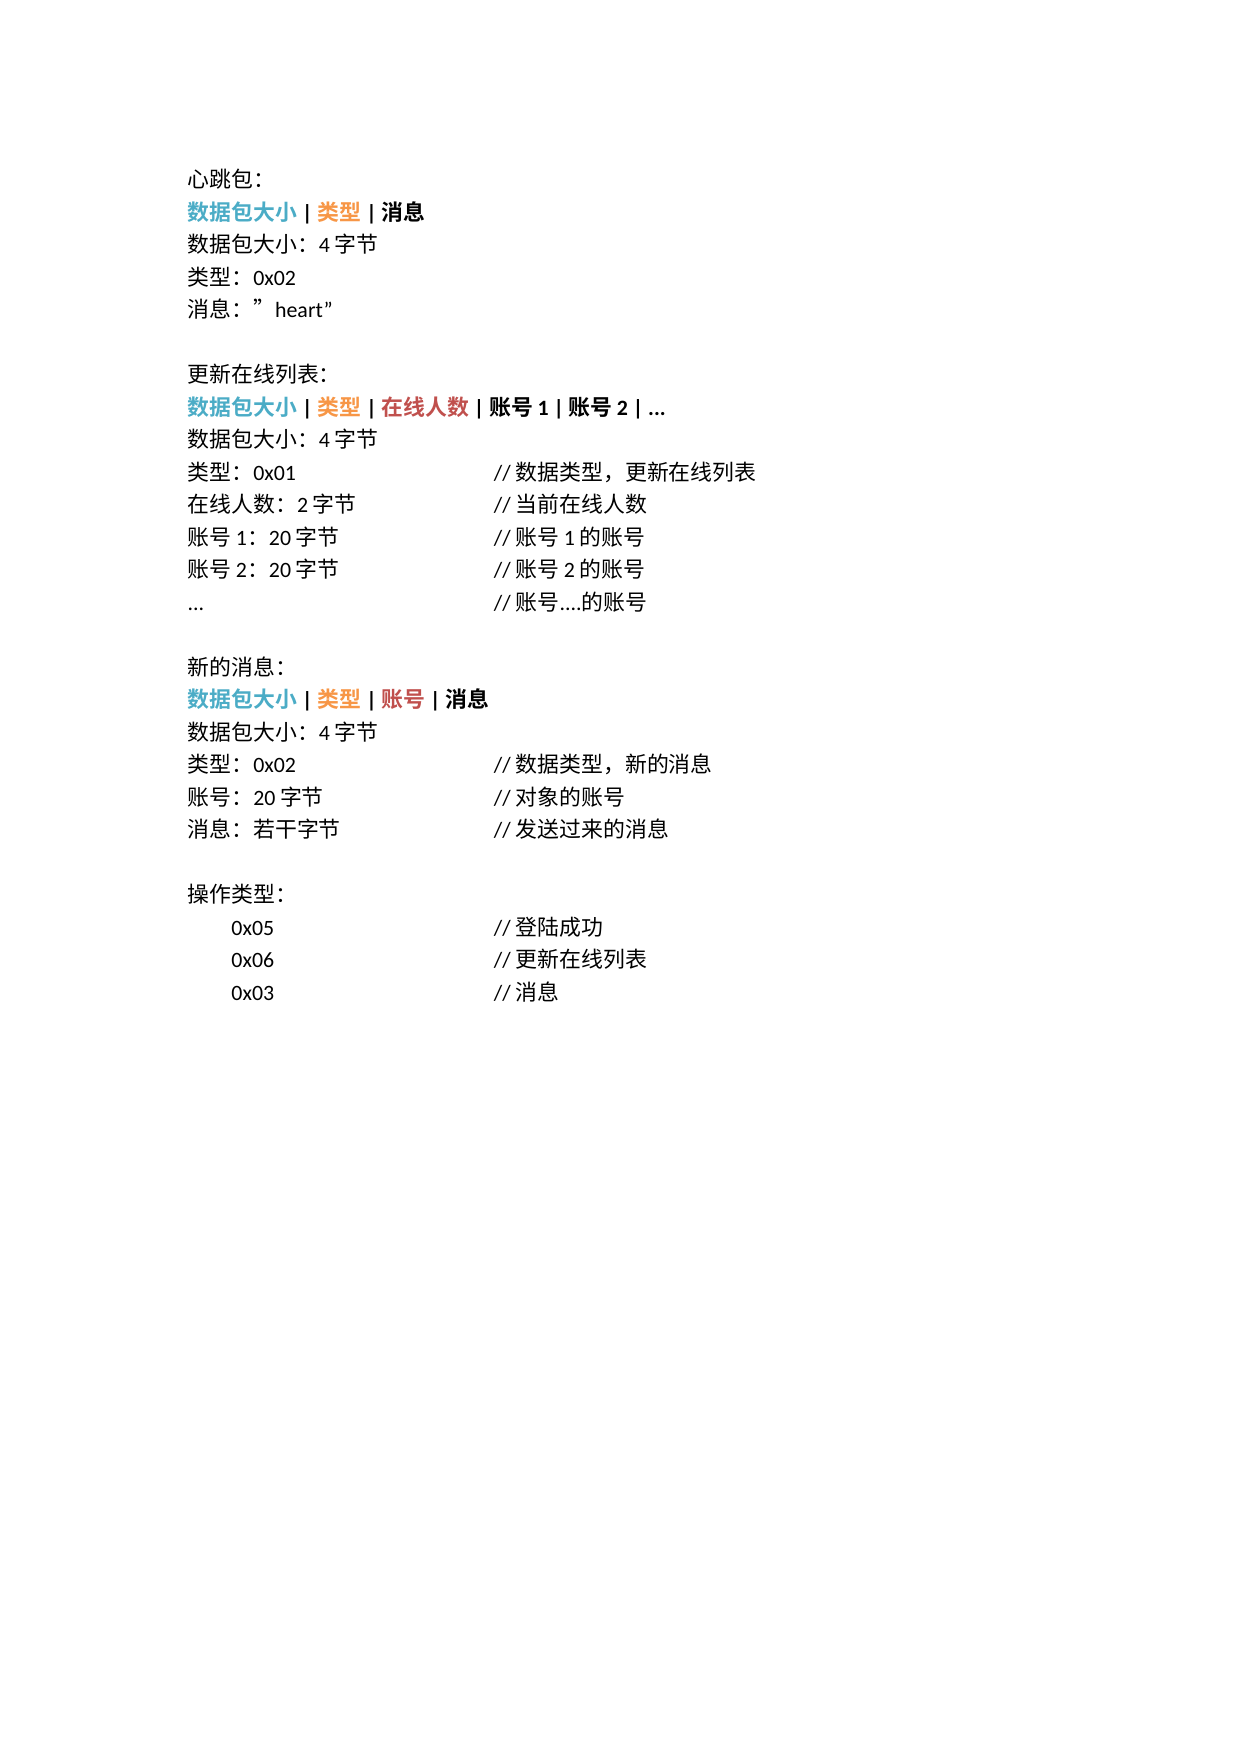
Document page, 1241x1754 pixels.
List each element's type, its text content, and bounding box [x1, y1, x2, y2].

text 0x06 // 更新在线列表 [187, 942, 1053, 974]
text 消息：若干字节 // 发送过来的消息 [187, 812, 1053, 844]
text ... // 账号....的账号 [187, 584, 1053, 617]
text 类型：0x02 [187, 259, 1053, 292]
text 更新在线列表： [187, 357, 1053, 389]
text 数据包大小 | 类型 | 消息 [187, 194, 1053, 227]
text 在线人数：2字节 // 当前在线人数 [187, 487, 1053, 519]
text 数据包大小：4字节 [187, 714, 1053, 747]
text 账号：20字节 // 对象的账号 [187, 779, 1053, 812]
text 数据包大小 | 类型 | 账号 | 消息 [187, 682, 1053, 714]
text 数据包大小：4字节 [187, 422, 1053, 454]
text 数据包大小：4字节 [187, 227, 1053, 259]
text 0x05 // 登陆成功 [187, 909, 1053, 942]
text 类型：0x01 // 数据类型，更新在线列表 [187, 454, 1053, 487]
text 类型：0x02 // 数据类型，新的消息 [187, 747, 1053, 779]
text 心跳包： [187, 162, 1053, 194]
text 数据包大小 | 类型 | 在线人数 | 账号1 | 账号2 | ... [187, 389, 1053, 422]
text 新的消息： [187, 649, 1053, 682]
text 账号2：20字节 // 账号2的账号 [187, 552, 1053, 584]
text 操作类型： [187, 877, 1053, 909]
text 消息：”heart” [187, 292, 1053, 324]
text 账号1：20字节 // 账号1的账号 [187, 519, 1053, 552]
text 0x03 // 消息 [187, 974, 1053, 1007]
